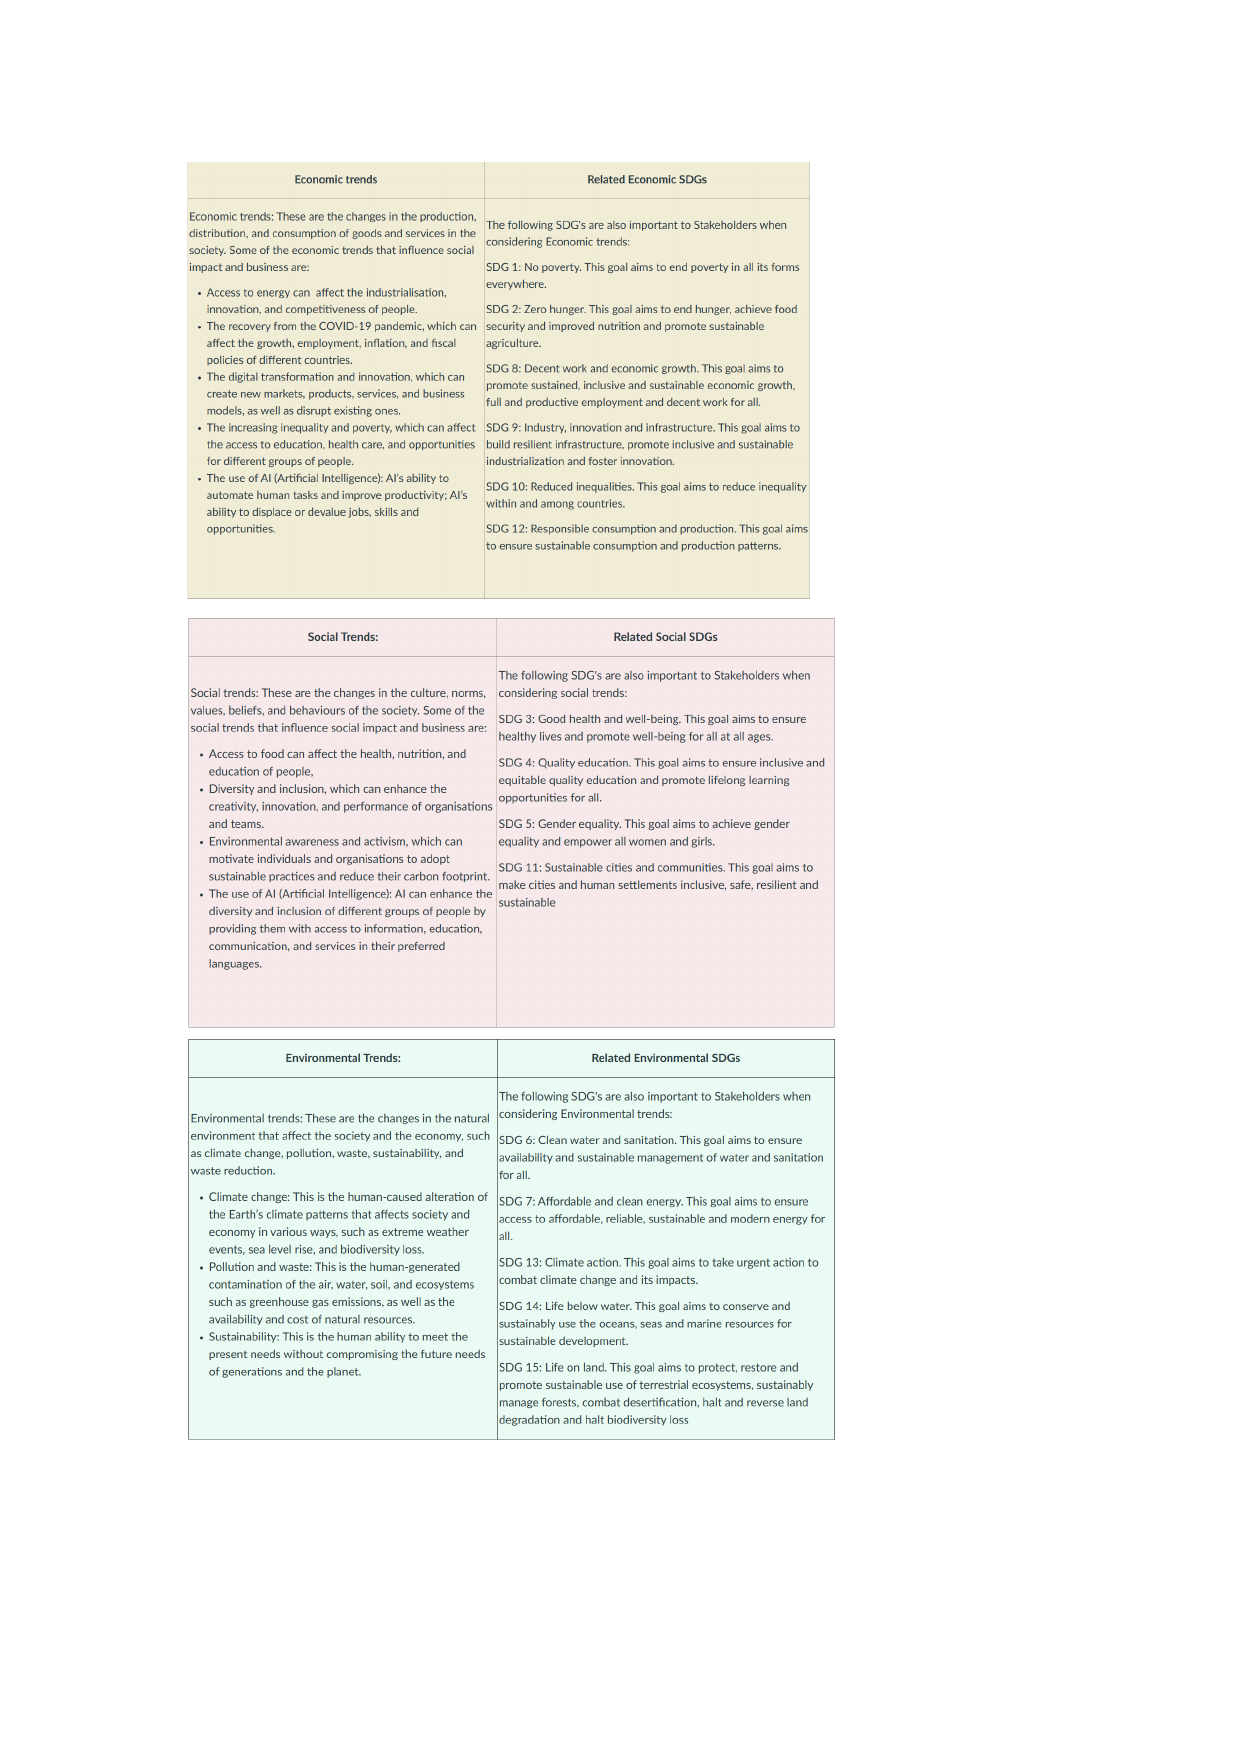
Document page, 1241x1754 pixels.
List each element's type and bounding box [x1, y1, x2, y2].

picture [187, 162, 810, 600]
picture [187, 617, 838, 1030]
picture [187, 1039, 837, 1440]
